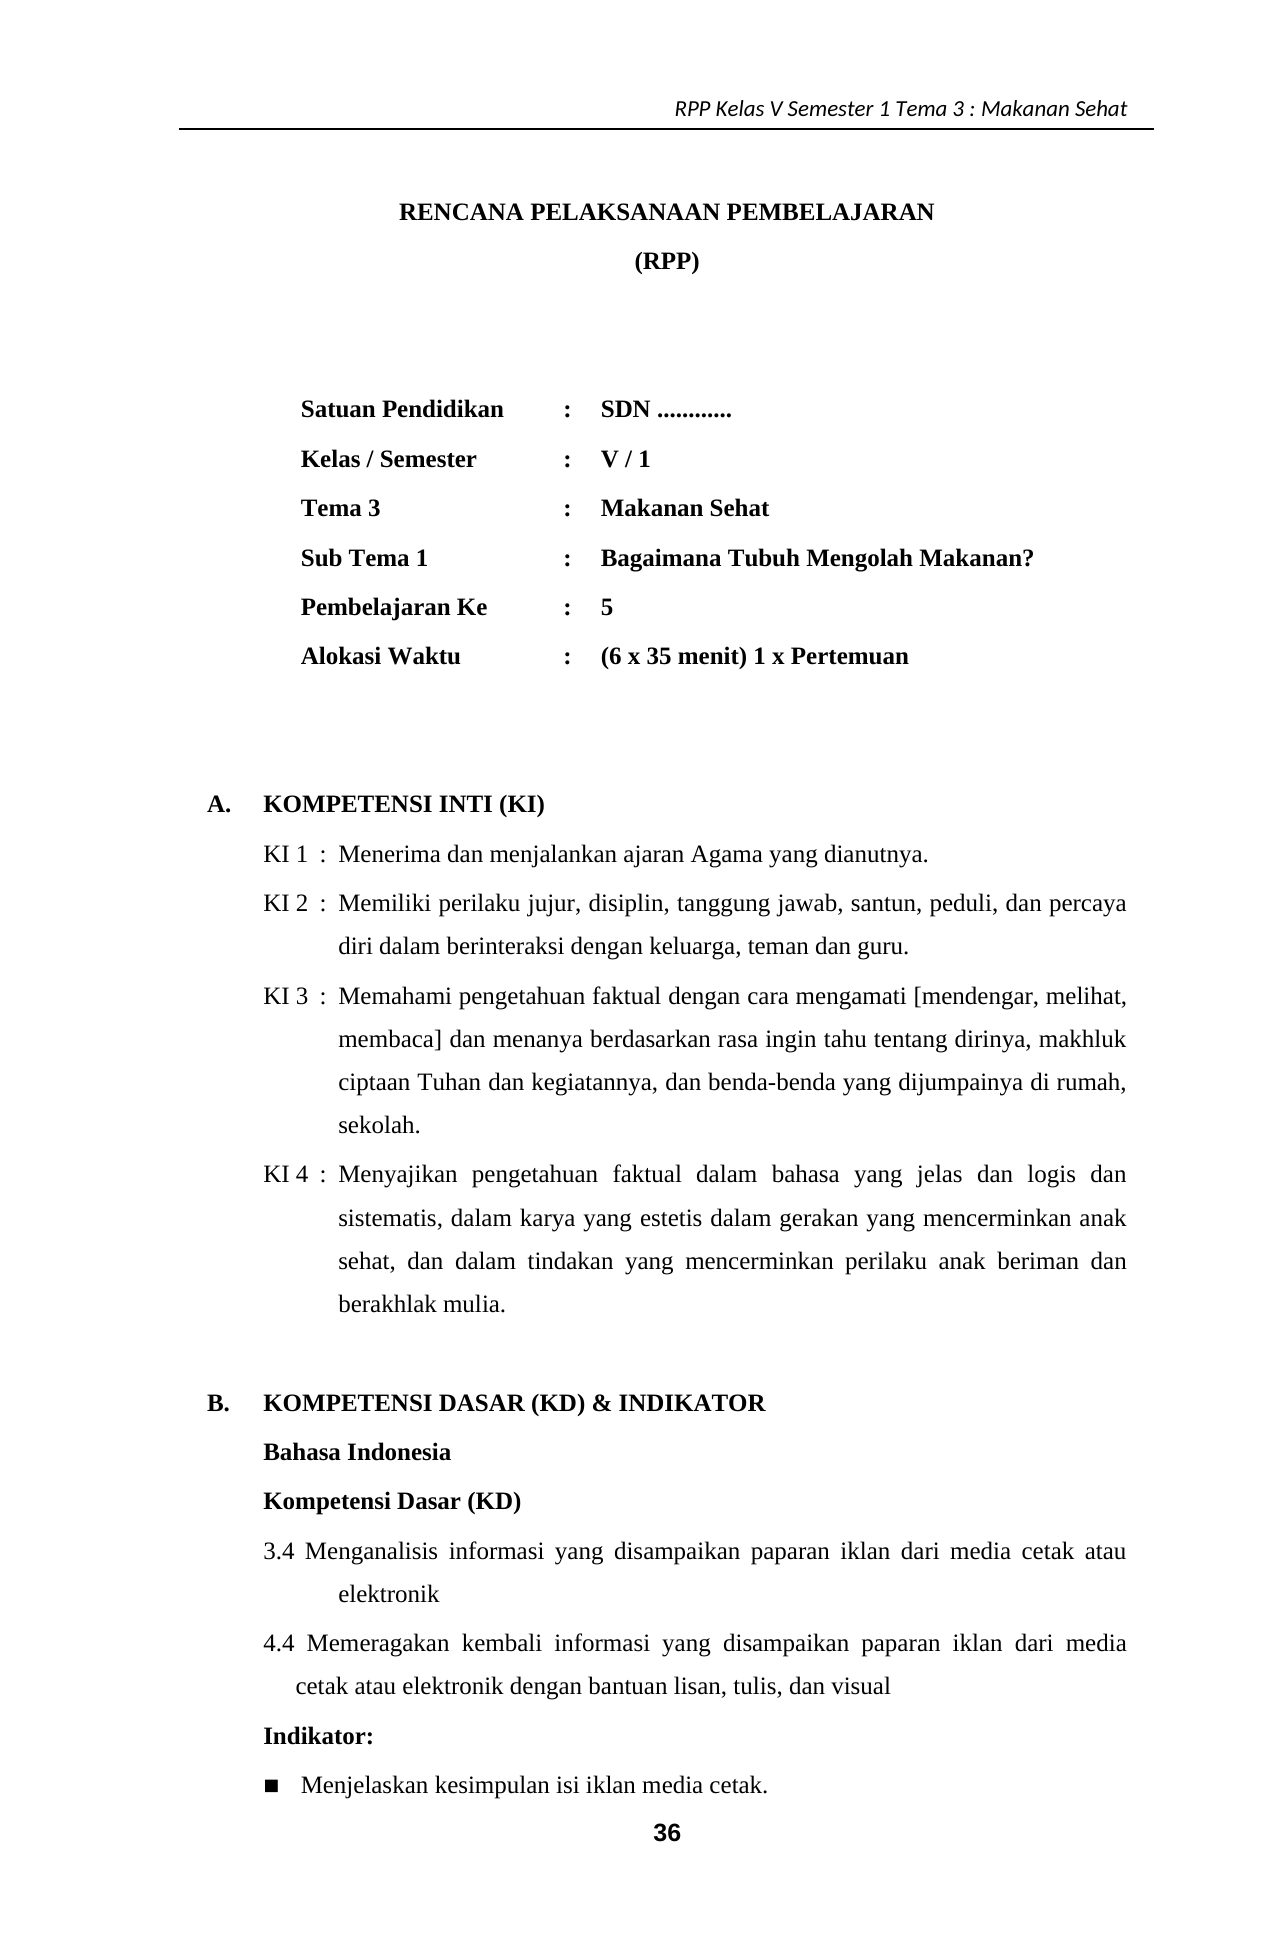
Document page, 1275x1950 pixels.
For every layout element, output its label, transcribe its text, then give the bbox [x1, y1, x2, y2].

text 3.4 Menganalisis informasi yang disampaikan paparan iklan dari media cetak atau elektronik [263, 1536, 1127, 1608]
text Indikator: [263, 1721, 1127, 1749]
text Tema 3 : Makanan Sehat [301, 493, 1127, 522]
text (RPP) [207, 246, 1127, 275]
text Alokasi Waktu : (6 x 35 menit) 1 x Pertemuan [301, 641, 1127, 670]
text 4.4 Memeragakan kembali informasi yang disampaikan paparan iklan dari media cetak atau elektronik dengan bantuan lisan, tulis, dan visual [263, 1628, 1127, 1700]
text KI 3 : Memahami pengetahuan faktual dengan cara mengamati [mendengar, melihat, membaca] dan menanya berdasarkan rasa ingin tahu tentang dirinya, makhluk ciptaan Tuhan dan kegiatannya, dan benda-benda yang dijumpainya di rumah, sekolah. [263, 981, 1127, 1139]
text KI 1 : Menerima dan menjalankan ajaran Agama yang dianutnya. [263, 839, 1127, 868]
text Kelas / Semester : V / 1 [301, 444, 1127, 473]
text A. KOMPETENSI INTI (KI) [207, 789, 1127, 818]
text Satuan Pendidikan : SDN ............ [301, 394, 1127, 423]
list Menjelaskan kesimpulan isi iklan media cetak. [263, 1770, 1131, 1799]
text RENCANA PELAKSANAAN PEMBELAJARAN [207, 197, 1127, 226]
text KI 2 : Memiliki perilaku jujur, disiplin, tanggung jawab, santun, peduli, dan percaya diri dalam berinteraksi dengan keluarga, teman dan guru. [263, 888, 1127, 960]
text B. KOMPETENSI DASAR (KD) & INDIKATOR [207, 1388, 1127, 1416]
text Pembelajaran Ke : 5 [301, 592, 1127, 621]
text KI 4 : Menyajikan pengetahuan faktual dalam bahasa yang jelas dan logis dan sistematis, dalam karya yang estetis dalam gerakan yang mencerminkan anak sehat, dan dalam tindakan yang mencerminkan perilaku anak beriman dan berakhlak mulia. [263, 1159, 1127, 1318]
text Kompetensi Dasar (KD) [263, 1486, 1127, 1515]
text Sub Tema 1 : Bagaimana Tubuh Mengolah Makanan? [301, 543, 1127, 571]
text Bahasa Indonesia [263, 1437, 1127, 1466]
